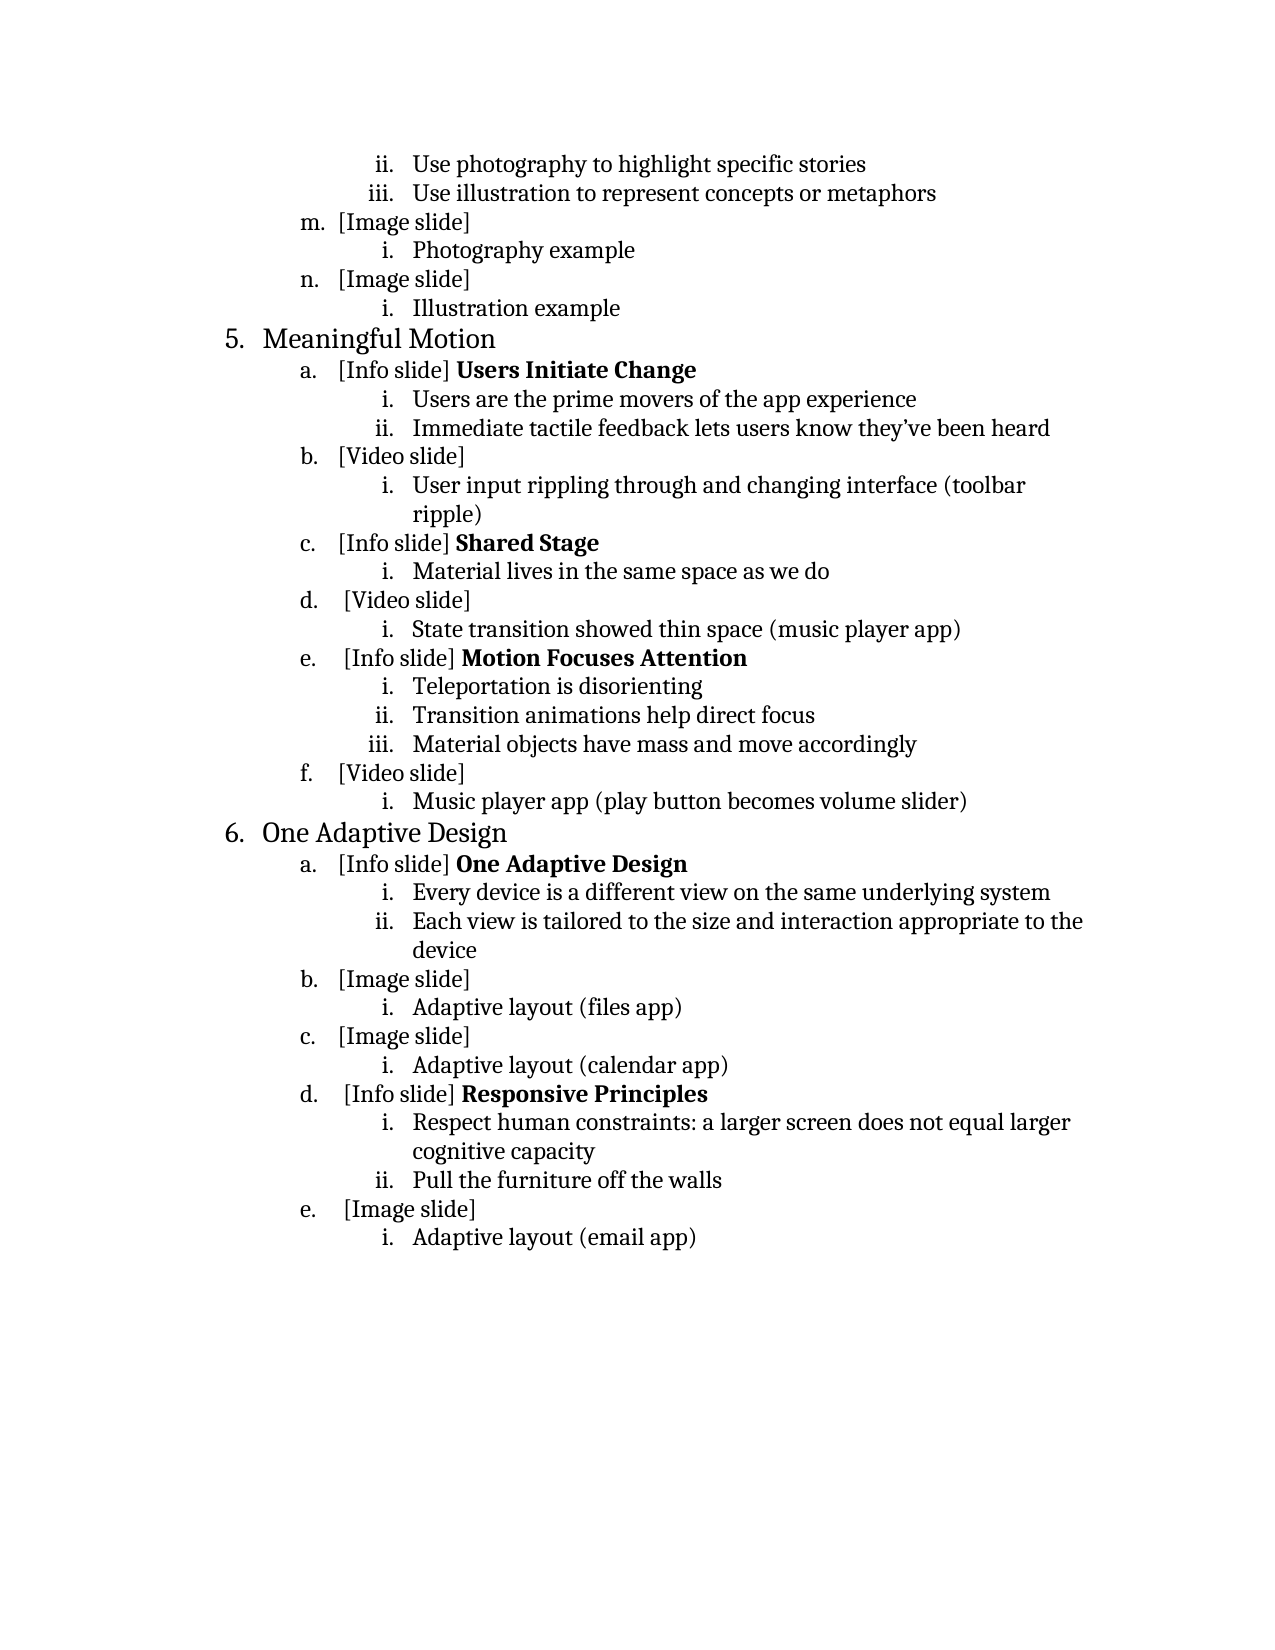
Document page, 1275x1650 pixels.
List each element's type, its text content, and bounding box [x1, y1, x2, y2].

list [Info slide] Motion Focuses Attention [300, 643, 1087, 672]
list Adaptive layout (calendar app) [394, 1051, 1087, 1079]
list Immediate tactile feedback lets users know they’ve been heard [394, 413, 1087, 442]
list Respect human constraints: a larger screen does not equal larger cognitive capacity [394, 1108, 1087, 1166]
list Transition animations help direct focus [394, 701, 1087, 730]
list Every device is a different view on the same underlying system [394, 878, 1087, 907]
list [Image slide] [300, 1022, 1087, 1051]
list Material objects have mass and move accordingly [394, 730, 1087, 758]
list [Info slide] One Adaptive Design [300, 849, 1087, 878]
list User input rippling through and changing interface (toolbar ripple) [394, 471, 1087, 528]
list [Image slide] [300, 1194, 1087, 1223]
list [Info slide] Responsive Principles [300, 1079, 1087, 1108]
list [Video slide] [300, 586, 1087, 615]
list [Image slide] [300, 265, 1087, 294]
list Each view is tailored to the size and interaction appropriate to the device [394, 907, 1087, 964]
list Adaptive layout (files app) [394, 993, 1087, 1022]
list Meaningful Motion [225, 322, 1087, 356]
list State transition showed thin space (music player app) [394, 615, 1087, 643]
list [Info slide] Users Initiate Change [300, 356, 1087, 385]
list [Video slide] [300, 442, 1087, 471]
list Music player app (play button becomes volume slider) [394, 787, 1087, 816]
list Adaptive layout (email app) [394, 1223, 1087, 1252]
list Use illustration to represent concepts or metaphors [394, 179, 1087, 207]
list [Image slide] [300, 207, 1087, 236]
list [Video slide] [300, 758, 1087, 787]
list [Image slide] [300, 964, 1087, 993]
list Use photography to highlight specific stories [394, 150, 1087, 179]
list [Info slide] Shared Stage [300, 528, 1087, 557]
list Pull the furniture off the walls [394, 1166, 1087, 1194]
list Illustration example [394, 294, 1087, 322]
list Teleportation is disorienting [394, 672, 1087, 701]
list Material lives in the same space as we do [394, 557, 1087, 586]
list Users are the prime movers of the app experience [394, 385, 1087, 413]
list One Adaptive Design [225, 816, 1087, 849]
list Photography example [394, 236, 1087, 265]
